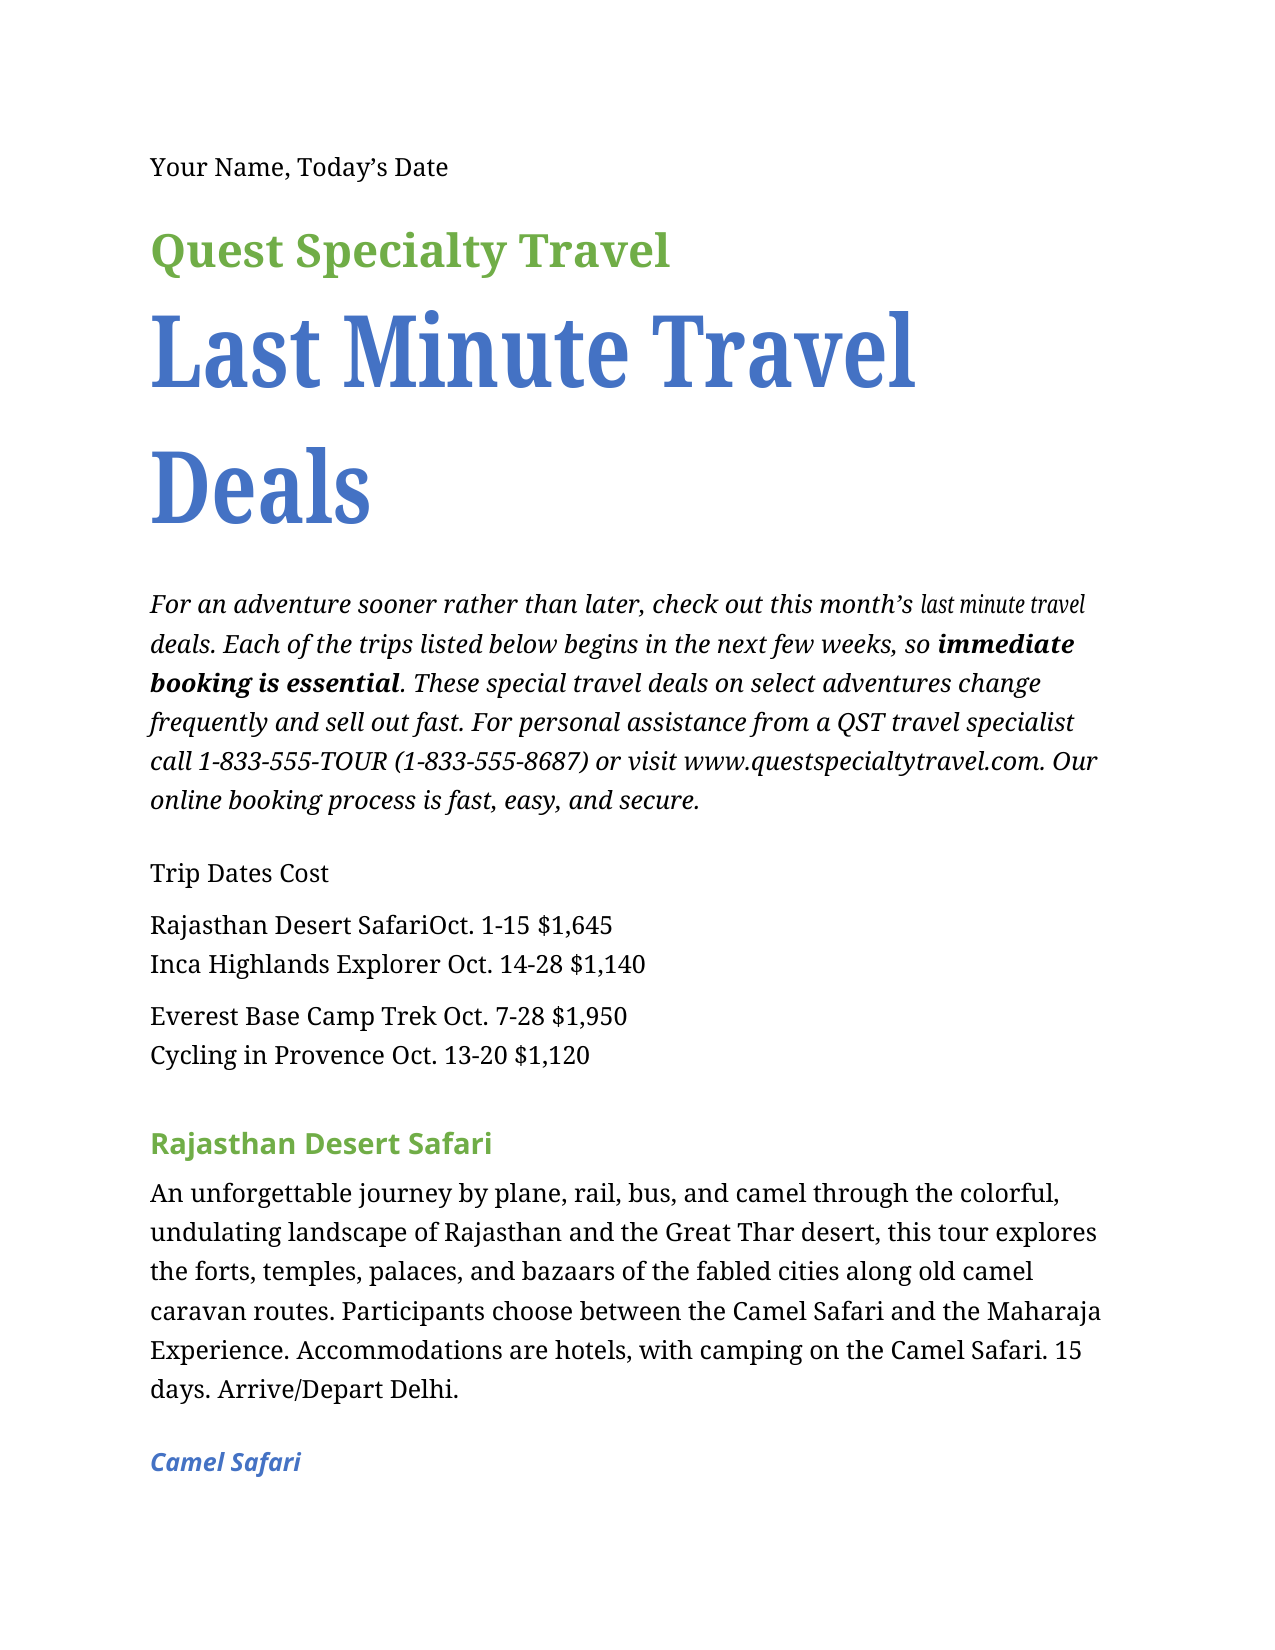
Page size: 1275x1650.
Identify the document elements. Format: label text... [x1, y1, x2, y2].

text Inca Highlands Explorer Oct. 14-28 $1,140 [150, 947, 1125, 981]
text For an adventure sooner rather than later, check out this month’s last minute travel deals. Each of the trips listed below begins in the next few weeks, so immediate booking is essential. These special travel deals on select adventures change frequently and sell out fast. For personal assistance from a QST travel specialist call 1-833-555-TOUR (1-833-555-8687) or visit www.questspecialtytravel.com. Our online booking process is fast, easy, and secure. [150, 587, 1125, 817]
text Rajasthan Desert SafariOct. 1-15 $1,645 [150, 908, 1125, 942]
text Everest Base Camp Trek Oct. 7-28 $1,950 [150, 999, 1125, 1033]
text Cycling in Provence Oct. 13-20 $1,120 [150, 1038, 1125, 1072]
text Camel Safari [150, 1445, 1125, 1479]
text Rajasthan Desert Safari [150, 1123, 1125, 1163]
text Quest Specialty Travel [150, 218, 1125, 281]
text Your Name, Today’s Date [150, 150, 1125, 184]
text Last Minute Travel Deals [150, 281, 1125, 553]
text Trip Dates Cost [150, 856, 1125, 890]
text An unforgettable journey by plane, rail, bus, and camel through the colorful, undulating landscape of Rajasthan and the Great Thar desert, this tour explores the forts, temples, palaces, and bazaars of the fabled cities along old camel caravan routes. Participants choose between the Camel Safari and the Maharaja Experience. Accommodations are hotels, with camping on the Camel Safari. 15 days. Arrive/Depart Delhi. [150, 1176, 1125, 1406]
